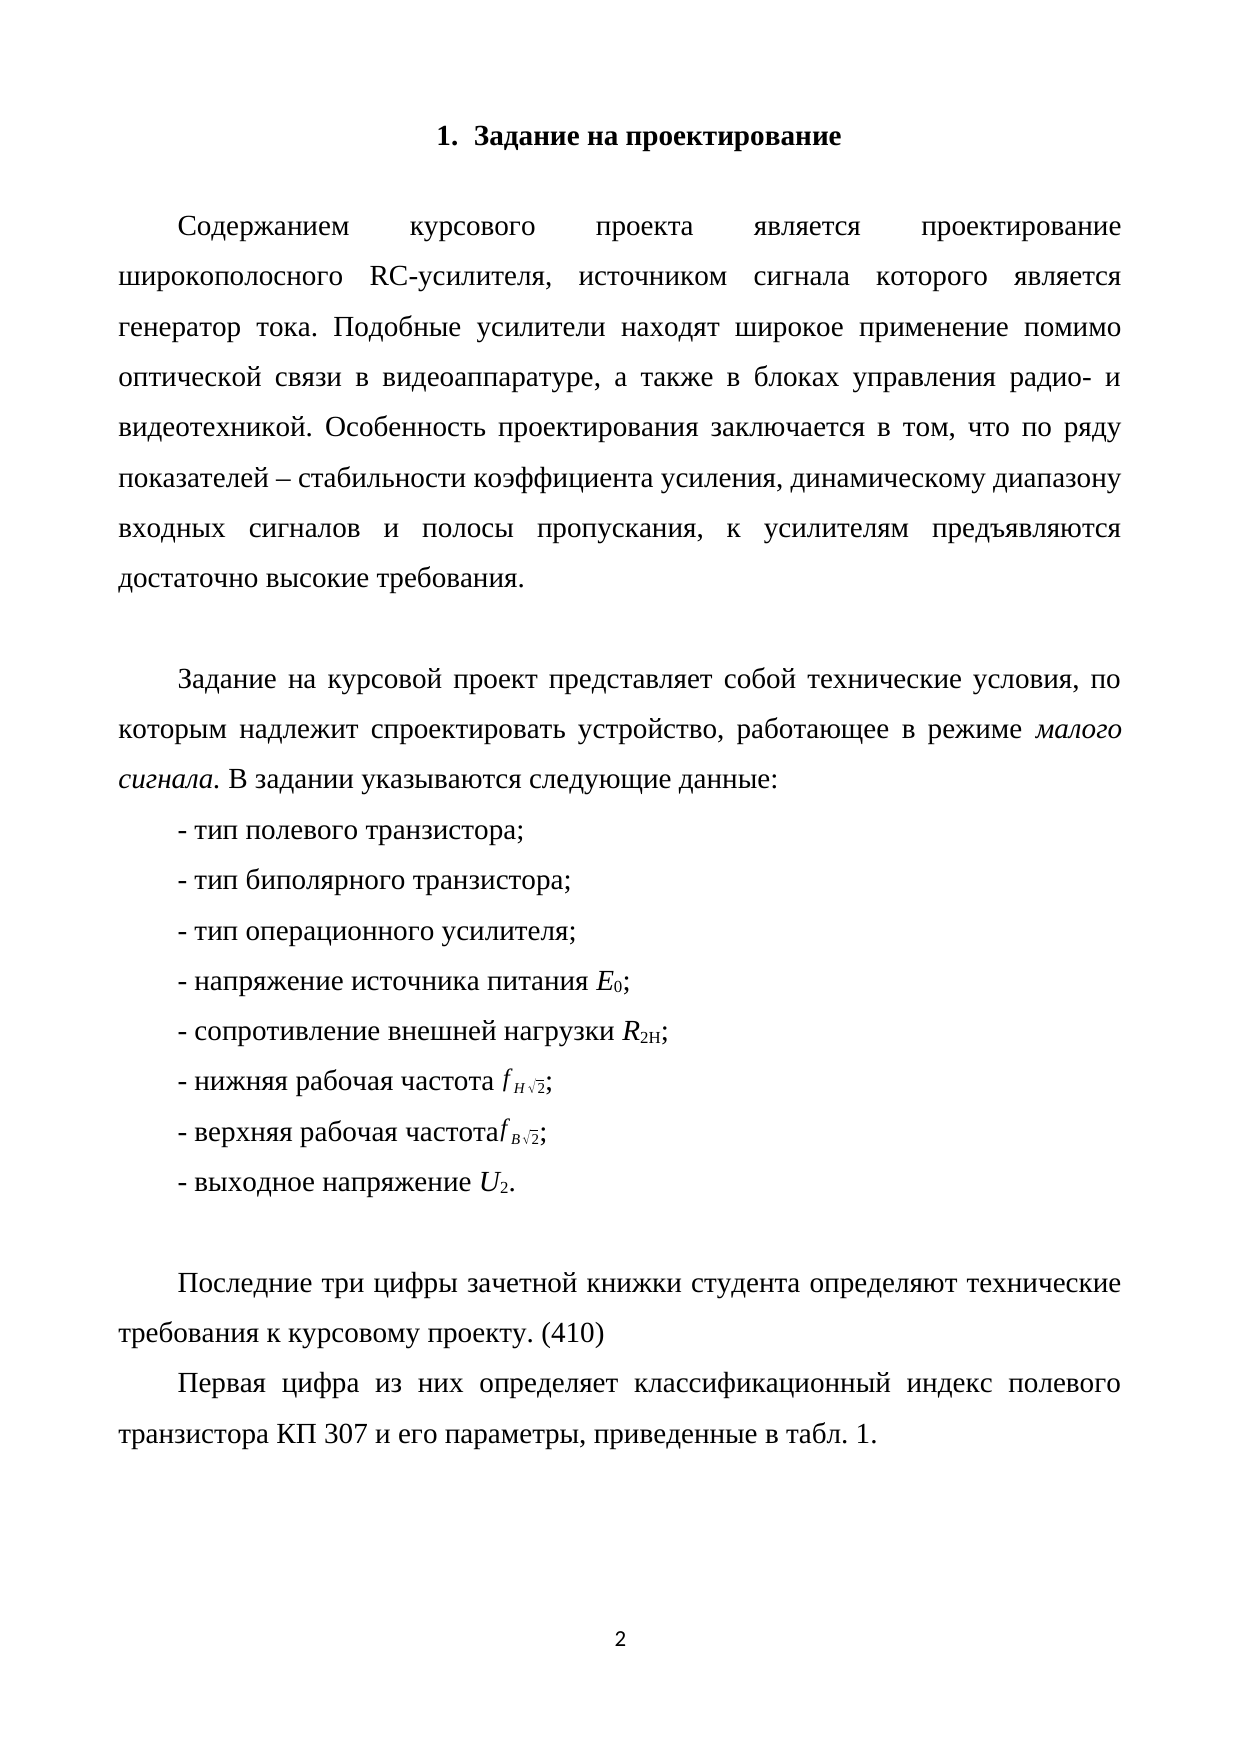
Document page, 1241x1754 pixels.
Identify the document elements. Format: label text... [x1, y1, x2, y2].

text Первая цифра из них определяет классификационный индекс полевого транзистора КП 307 и его параметры, приведенные в табл. 1. [118, 1365, 1122, 1449]
text - тип операционного усилителя; [118, 913, 1122, 946]
text - напряжение источника питания E0; [118, 963, 1122, 996]
text - нижняя рабочая частота ; [118, 1063, 1122, 1097]
text - тип биполярного транзистора; [118, 862, 1122, 896]
text - сопротивление внешней нагрузки R2Н; [118, 1013, 1122, 1047]
text - тип полевого транзистора; [118, 812, 1122, 846]
text Задание на курсовой проект представляет собой технические условия, по которым надлежит спроектировать устройство, работающее в режиме малого сигнала. В задании указываются следующие данные: [118, 661, 1122, 795]
text Содержанием курсового проекта является проектирование широкополосного RC-усилителя, источником сигнала которого является генератор тока. Подобные усилители находят широкое применение помимо оптической связи в видеоаппаратуре, а также в блоках управления радио- и видеотехникой. Особенность проектирования заключается в том, что по ряду показателей – стабильности коэффициента усиления, динамическому диапазону входных сигналов и полосы пропускания, к усилителям предъявляются достаточно высокие требования. [118, 208, 1122, 594]
subtitle Задание на проектирование [156, 118, 1122, 152]
text - верхняя рабочая частота; [118, 1114, 1122, 1147]
text - выходное напряжение U2. [118, 1164, 1122, 1198]
text Последние три цифры зачетной книжки студента определяют технические требования к курсовому проекту. (410) [118, 1265, 1122, 1349]
